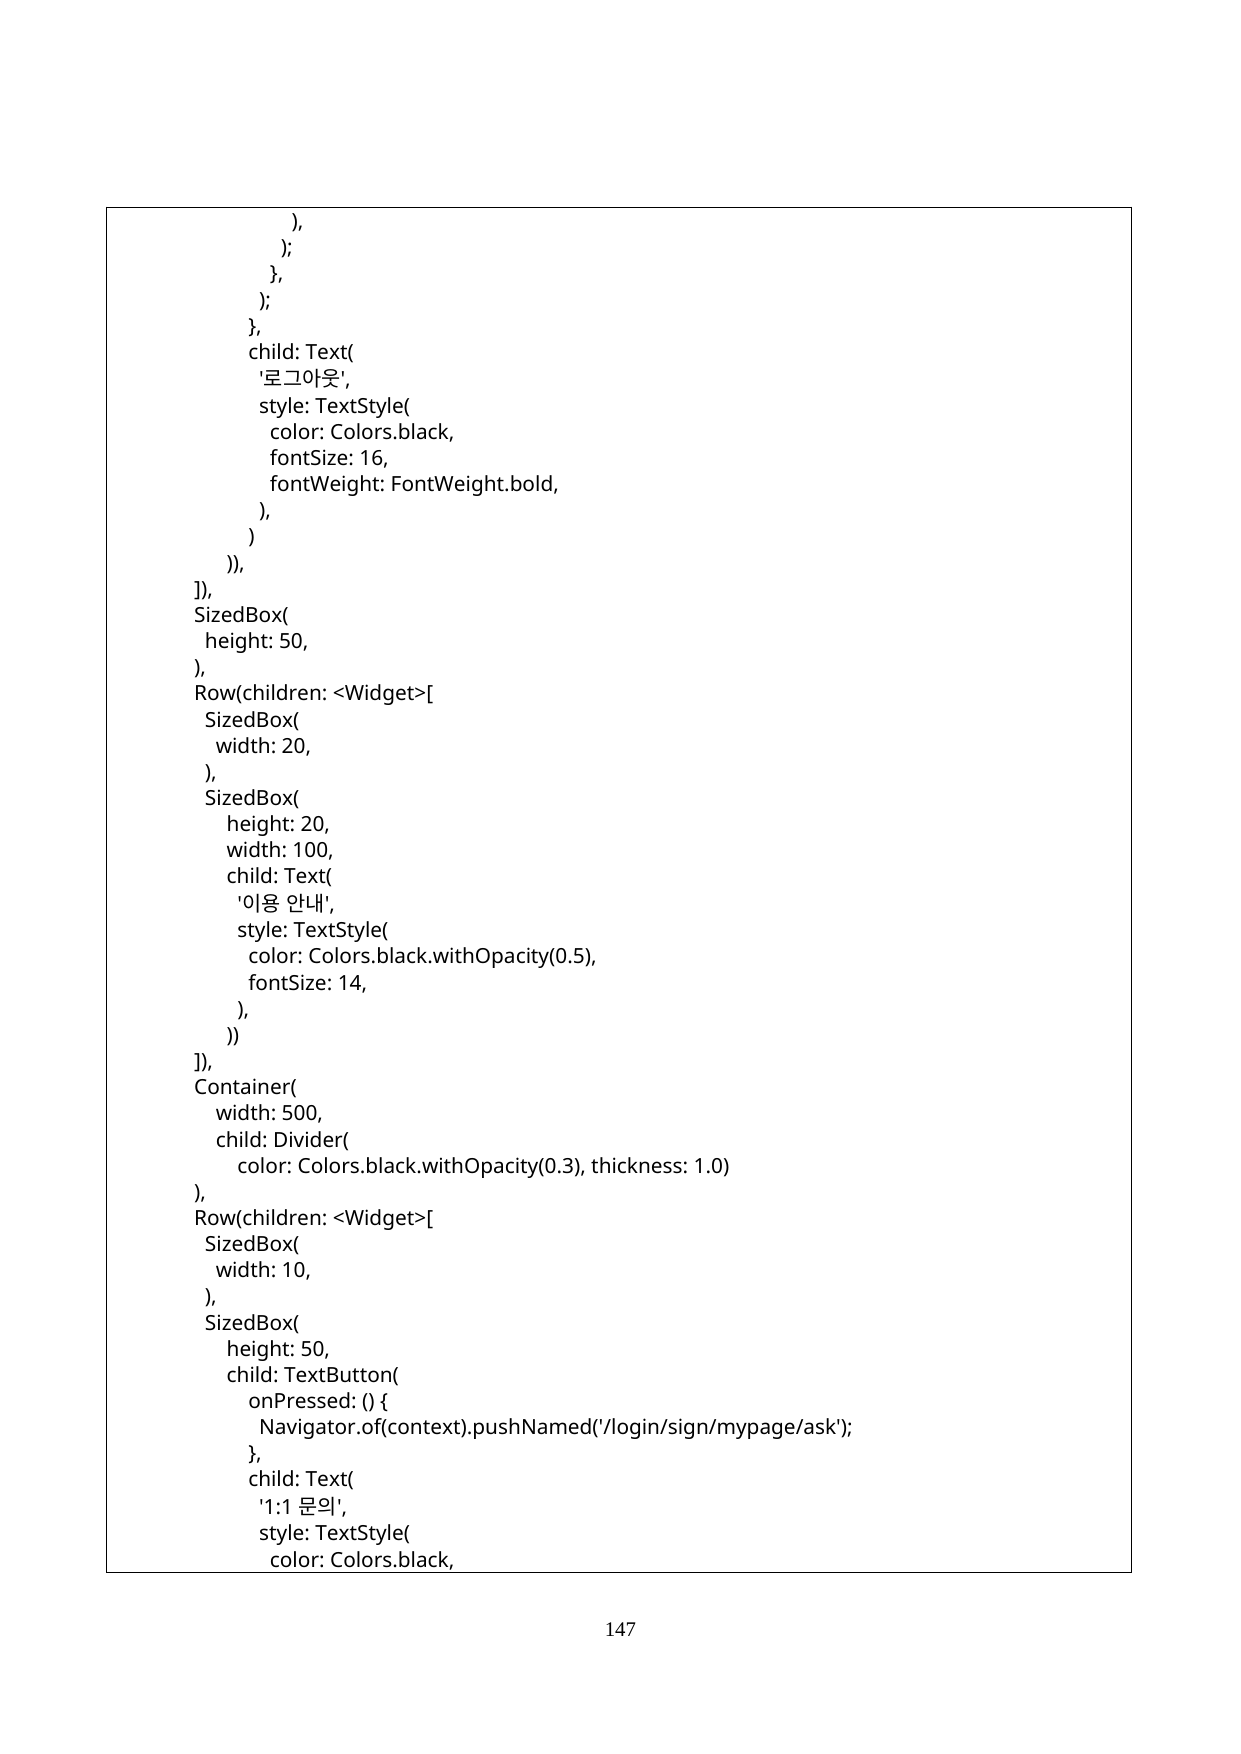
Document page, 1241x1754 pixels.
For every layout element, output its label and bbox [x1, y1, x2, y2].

table_cell [107, 208, 1131, 1572]
